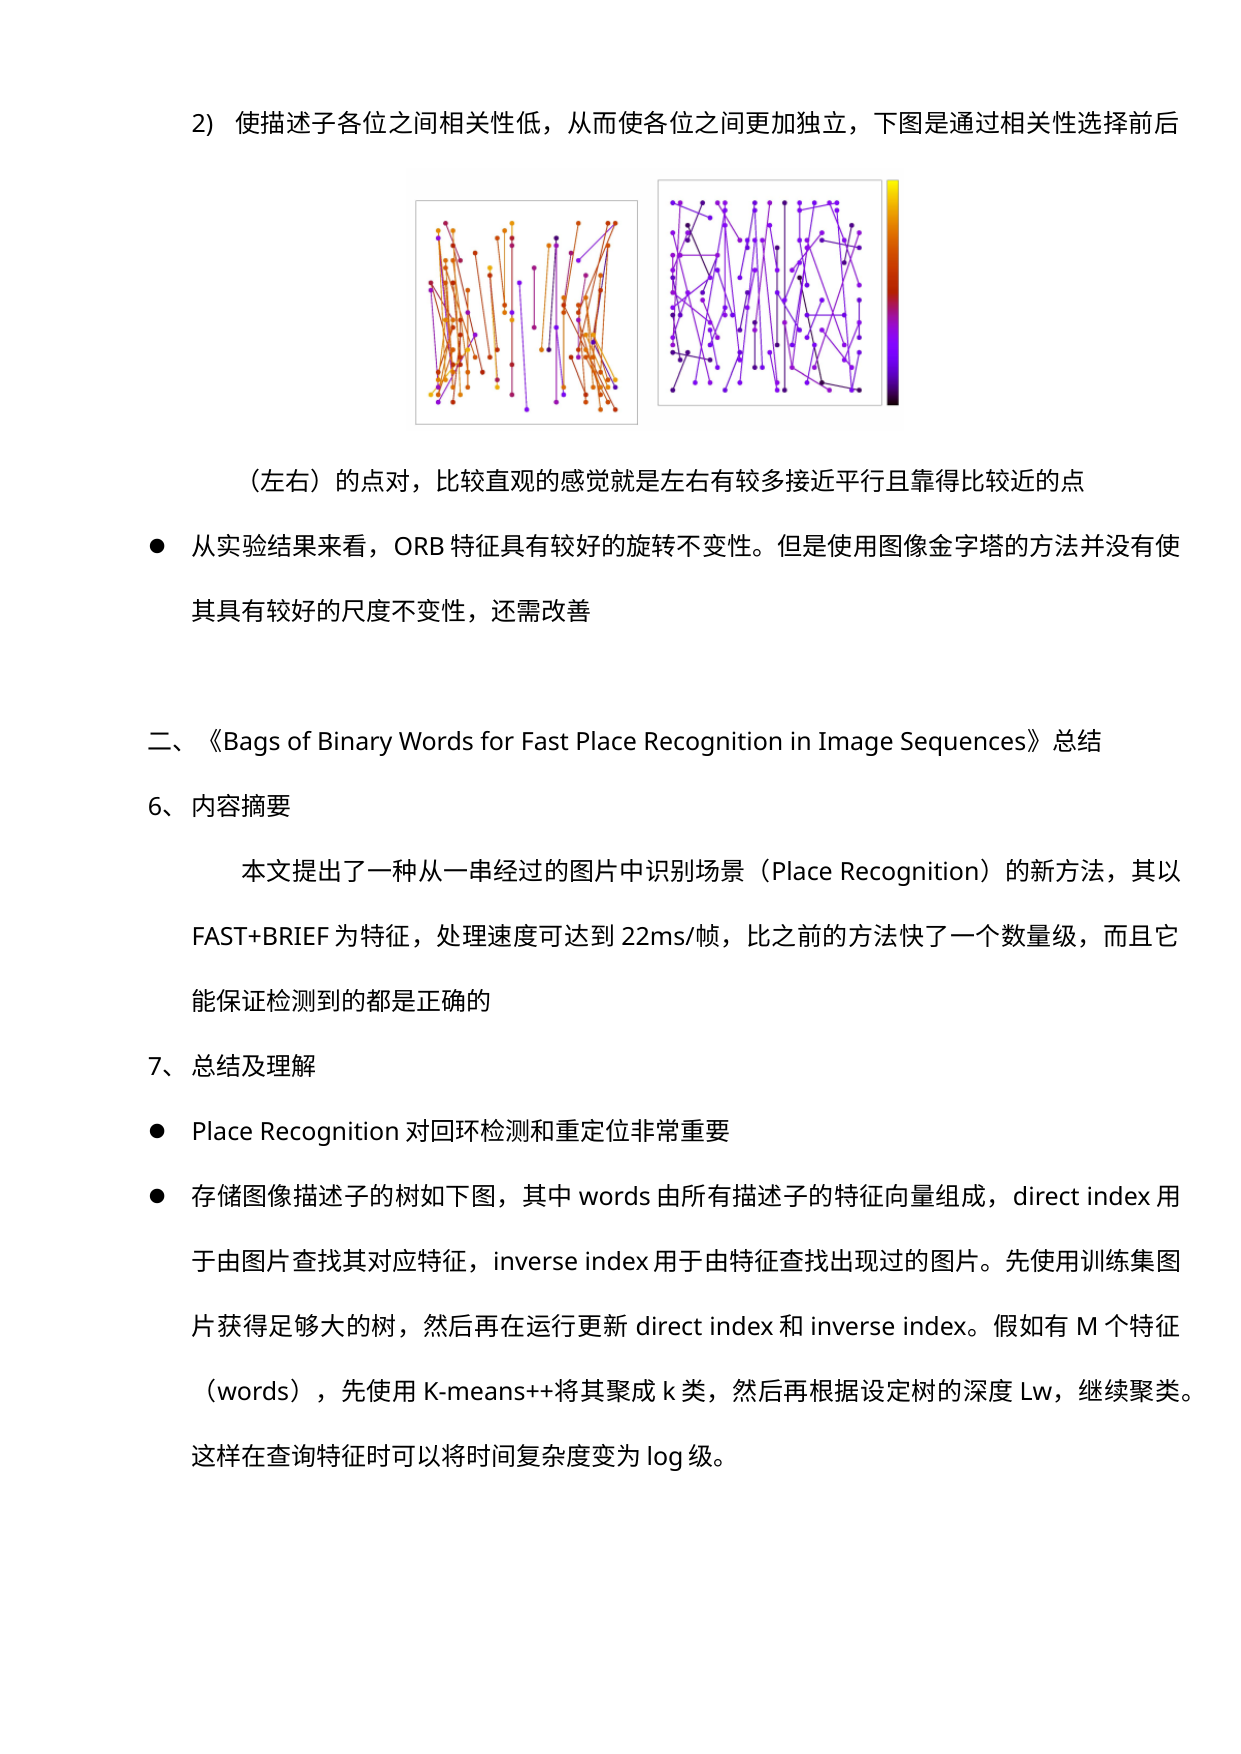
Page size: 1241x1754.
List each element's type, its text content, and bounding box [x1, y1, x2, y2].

list 本文提出了一种从一串经过的图片中识别场景（Place Recognition）的新方法，其以FAST+BRIEF为特征，处理速度可达到22ms/帧，比之前的方法快了一个数量级，而且它能保证检测到的都是正确的 [191, 837, 1181, 1032]
list 从实验结果来看，ORB特征具有较好的旋转不变性。但是使用图像金字塔的方法并没有使其具有较好的尺度不变性，还需改善 [148, 512, 1181, 642]
picture [406, 168, 904, 431]
list 内容摘要 [148, 772, 1181, 837]
list 《Bags of Binary Words for Fast Place Recognition in Image Sequences》总结 [148, 707, 1181, 772]
list 存储图像描述子的树如下图，其中words由所有描述子的特征向量组成，direct index用于由图片查找其对应特征，inverse index用于由特征查找出现过的图片。先使用训练集图片获得足够大的树，然后再在运行更新direct index和inverse index。假如有M个特征（words），先使用K-means++将其聚成k类，然后再根据设定树的深度Lw，继续聚类。这样在查询特征时可以将时间复杂度变为log级。 [148, 1162, 1181, 1487]
list 总结及理解 [148, 1032, 1181, 1097]
list Place Recognition对回环检测和重定位非常重要 [148, 1097, 1181, 1162]
